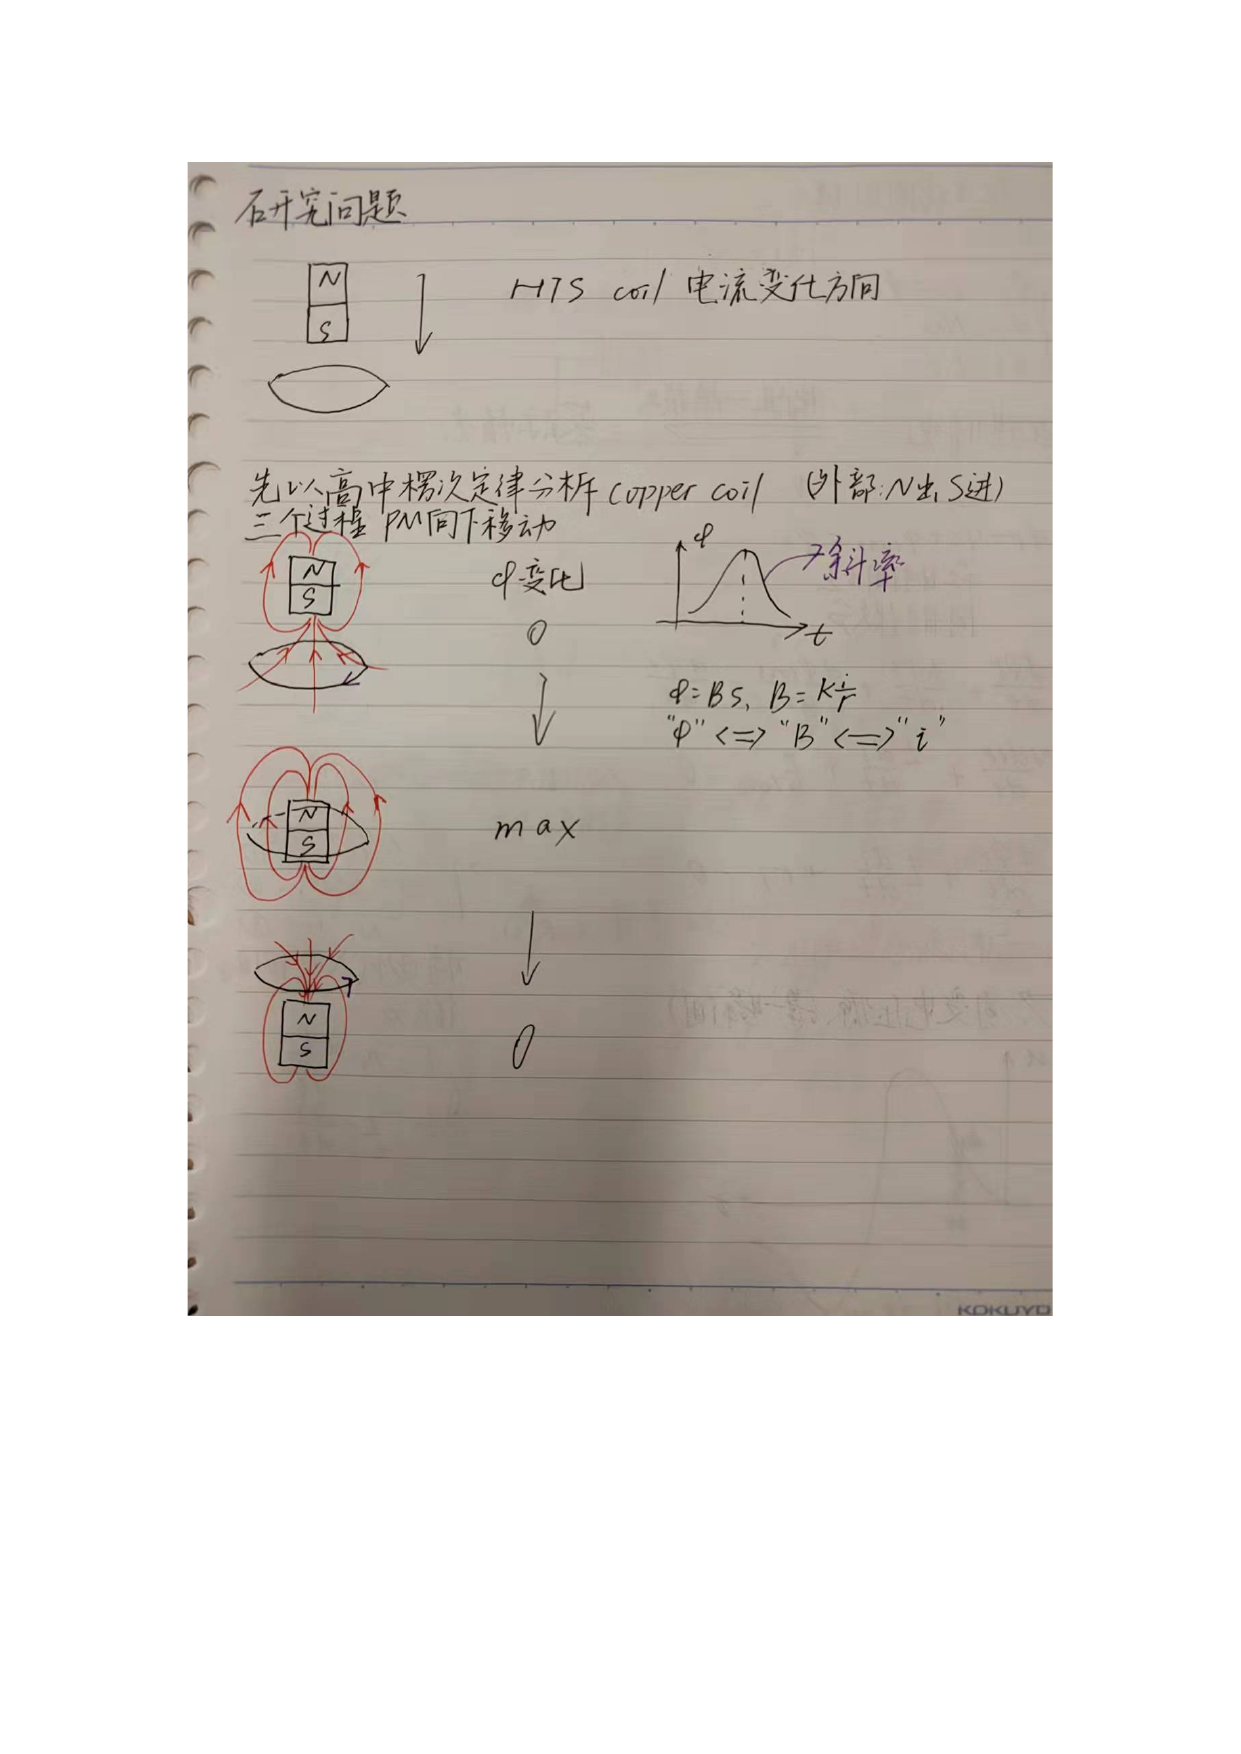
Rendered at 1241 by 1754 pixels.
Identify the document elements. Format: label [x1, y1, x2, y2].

picture [187, 162, 1053, 1316]
